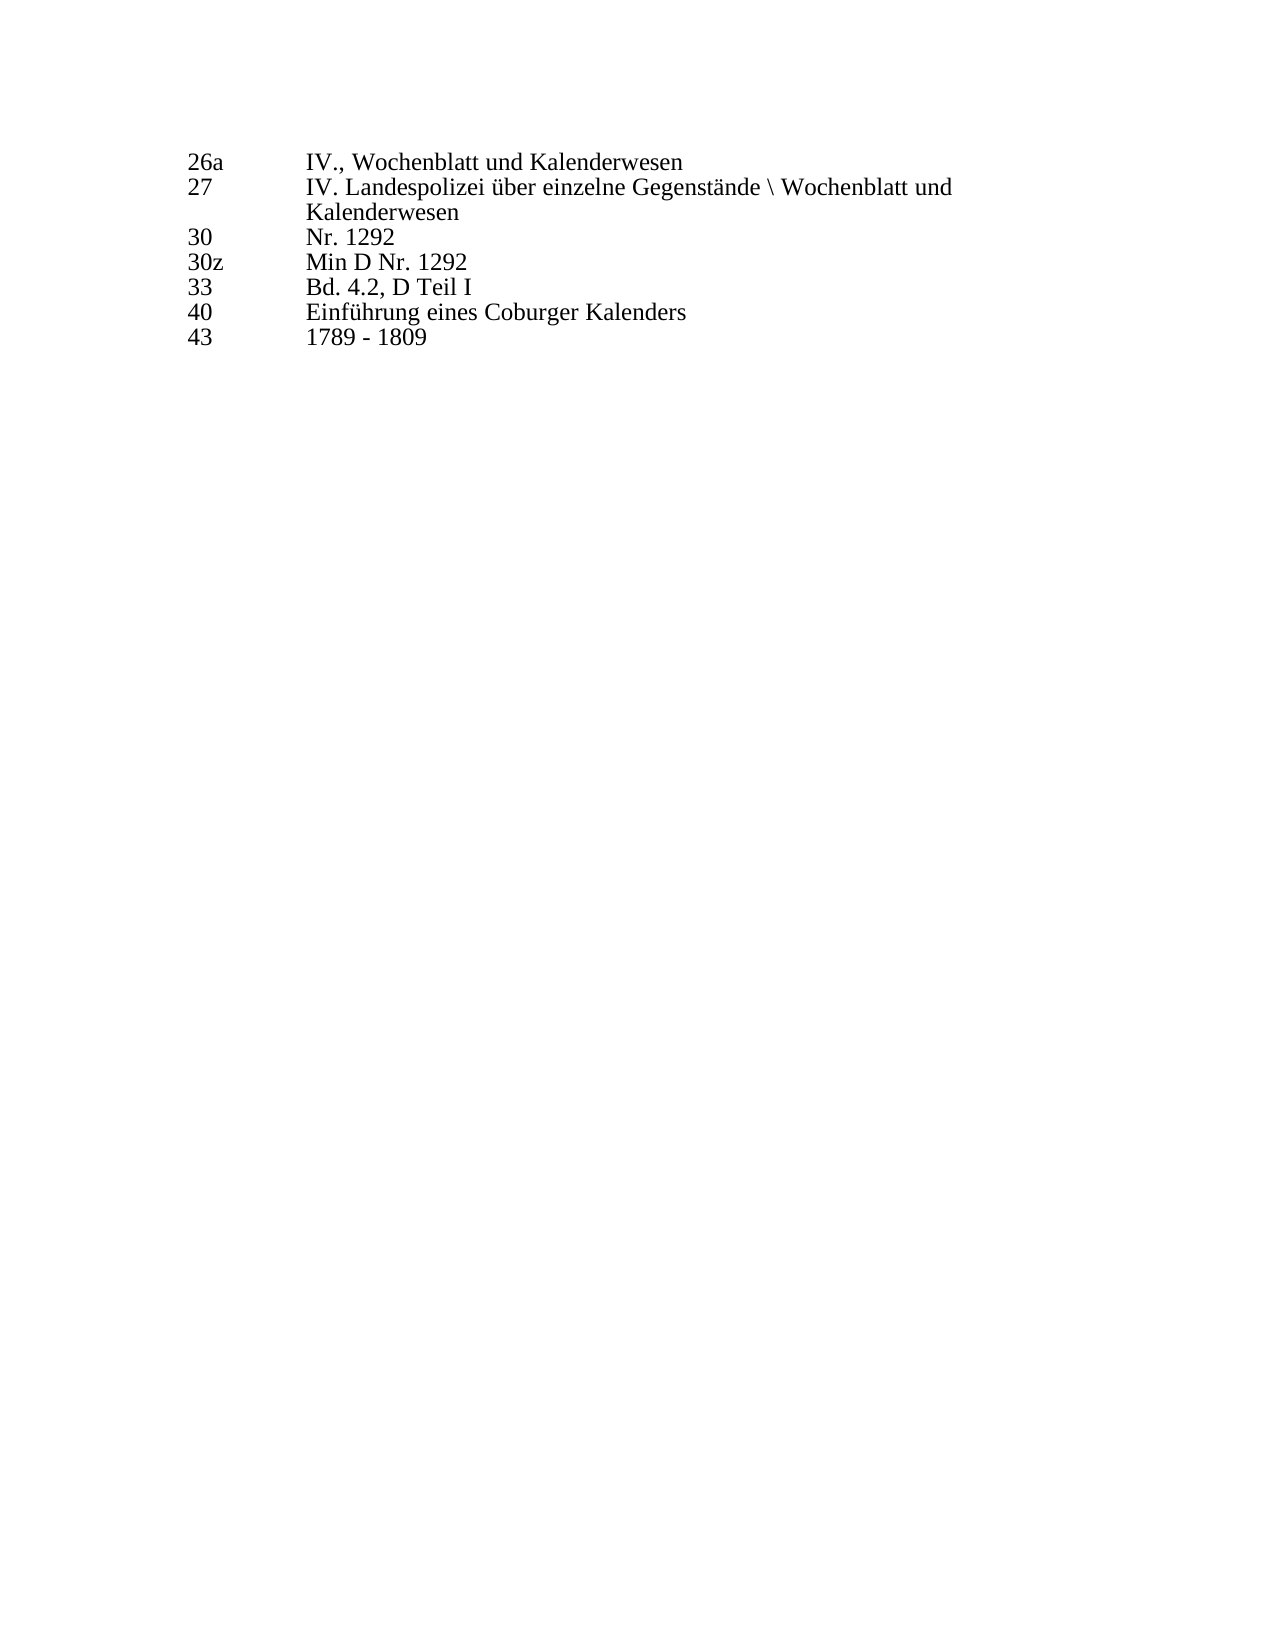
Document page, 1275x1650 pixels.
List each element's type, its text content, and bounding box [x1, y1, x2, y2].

text 40 Einführung eines t[o[Coburg]oer Kalender]ts [187, 300, 1087, 325]
text 26a IV., Wochenblatt und Kalenderwesen [187, 150, 1087, 175]
text 30 Nr. 1292 [187, 225, 1087, 250]
text 30z Min D Nr. 1292 [187, 250, 1087, 275]
text 27 IV. Landespolizei über einzelne Gegenstände \ s[Wochenblatt]s und s[Kalenderwesen]s [187, 175, 1087, 225]
text 33 Bd. 4.2, D Teil I [187, 275, 1087, 300]
text 43 1789 - 1809 [187, 325, 1087, 350]
